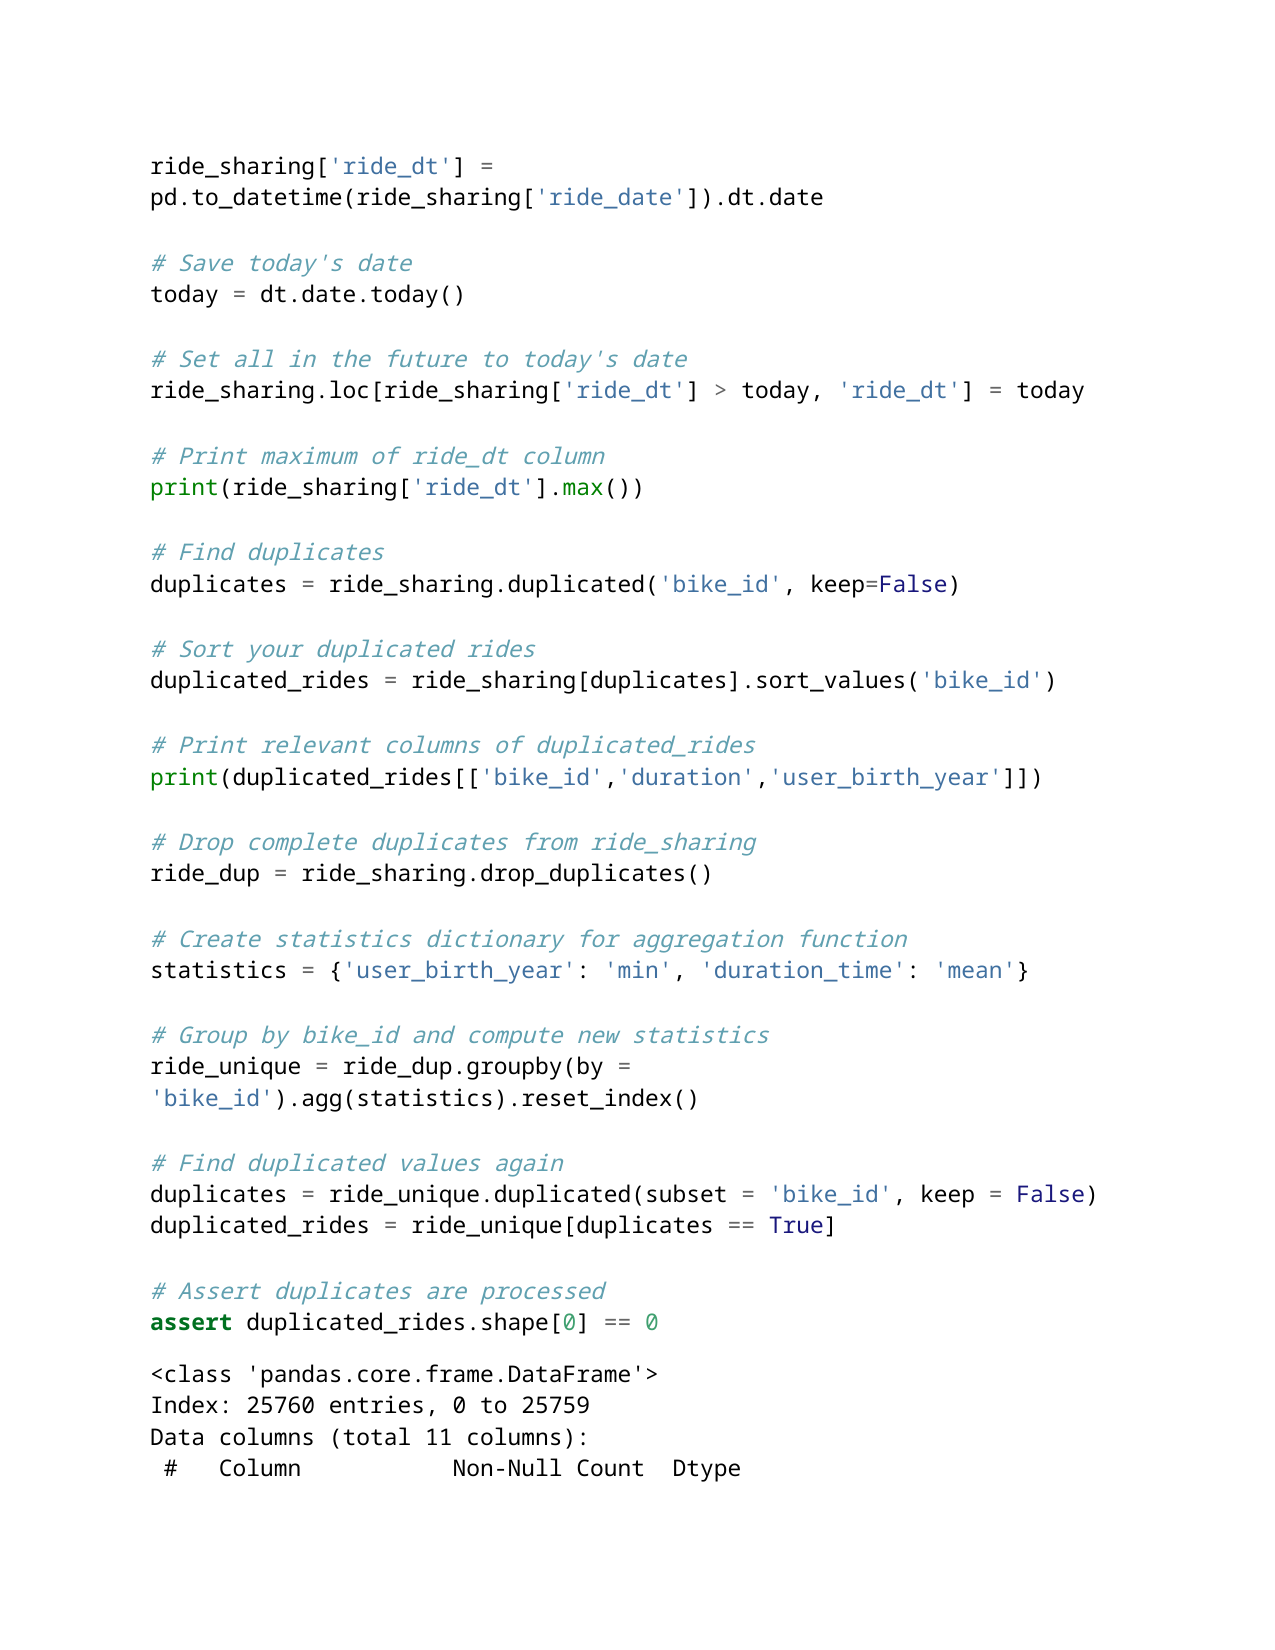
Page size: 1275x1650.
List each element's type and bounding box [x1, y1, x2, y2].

text [150, 150, 1125, 1337]
text [150, 1358, 1125, 1483]
